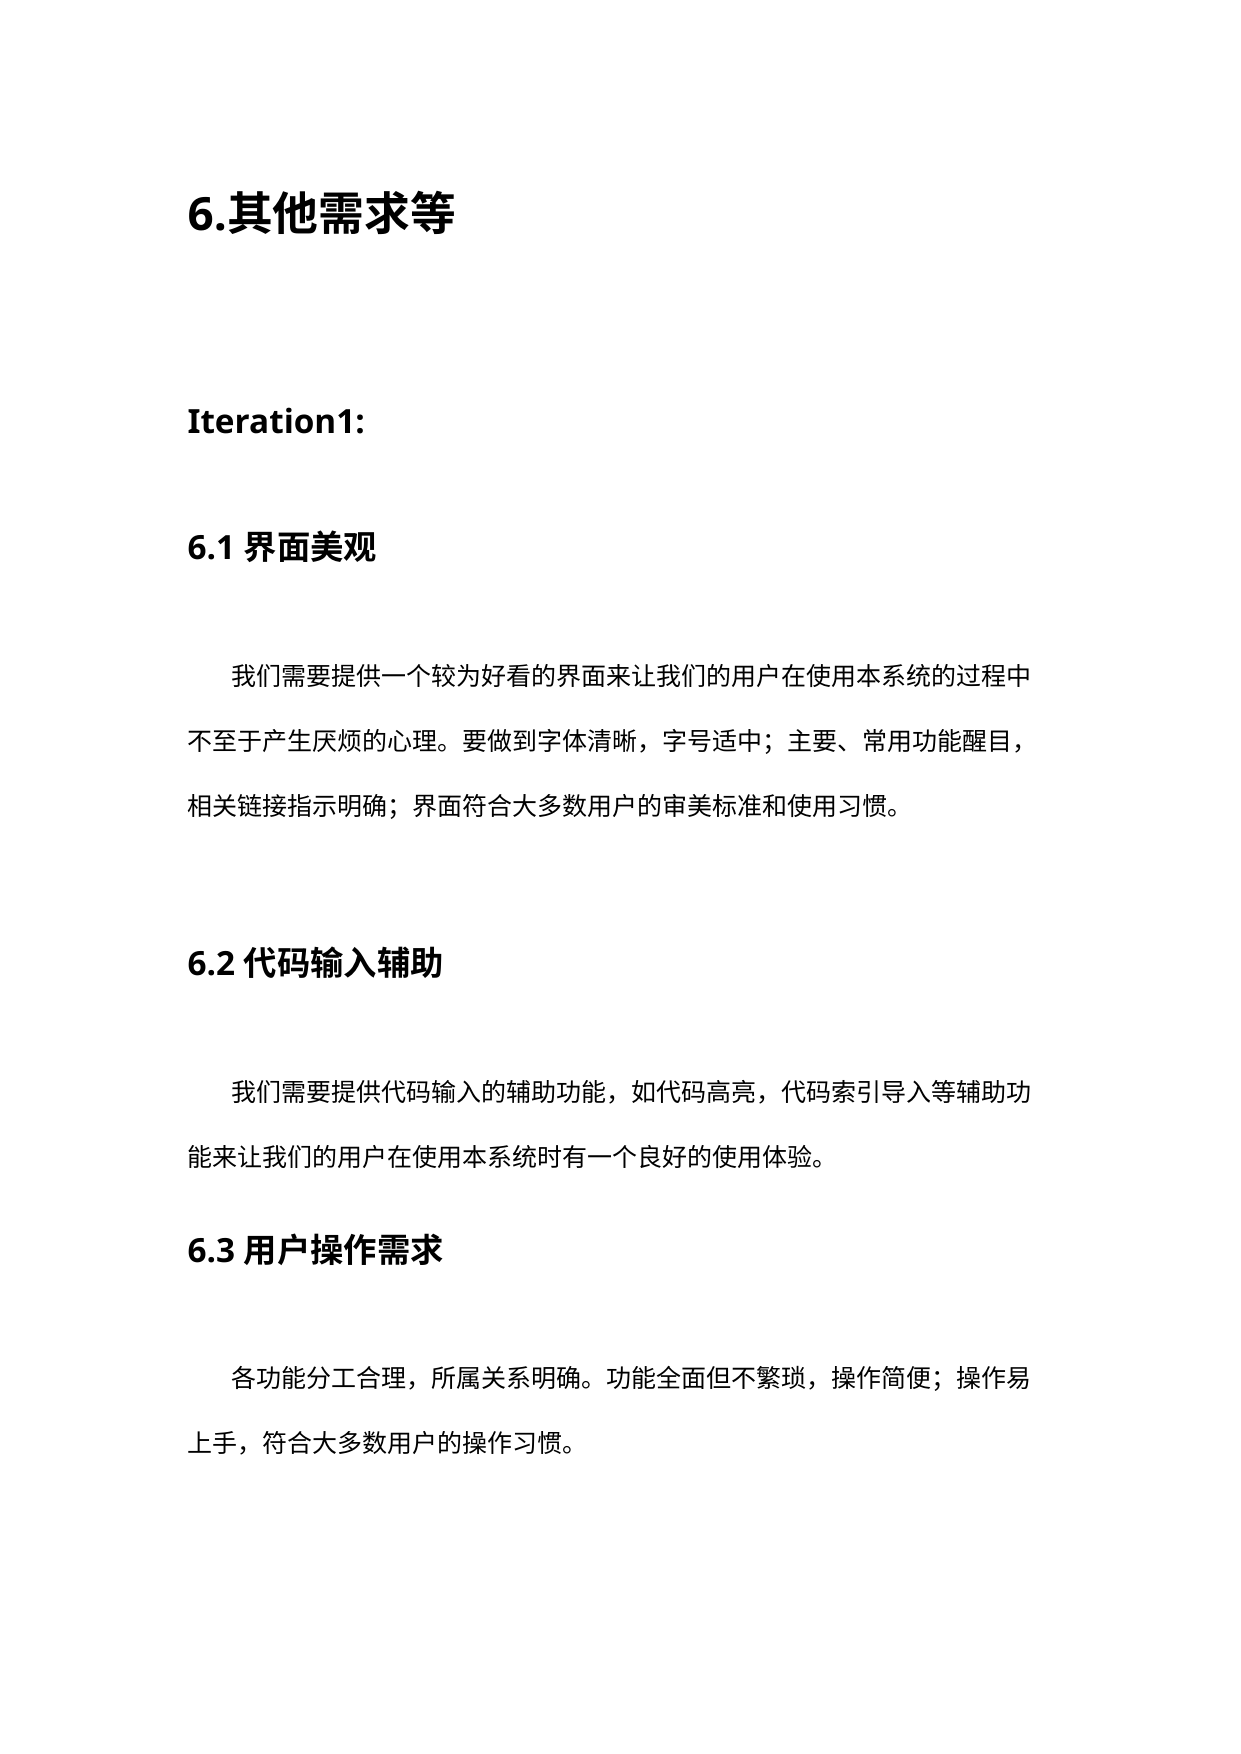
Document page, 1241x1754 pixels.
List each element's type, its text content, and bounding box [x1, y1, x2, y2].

text 我们需要提供代码输入的辅助功能，如代码高亮，代码索引导入等辅助功能来让我们的用户在使用本系统时有一个良好的使用体验。 [187, 1058, 1053, 1188]
text 我们需要提供一个较为好看的界面来让我们的用户在使用本系统的过程中不至于产生厌烦的心理。要做到字体清晰，字号适中；主要、常用功能醒目，相关链接指示明确；界面符合大多数用户的审美标准和使用习惯。 [187, 642, 1053, 837]
subtitle 6.3 用户操作需求 [187, 1217, 1053, 1282]
subtitle Iteration1: [187, 388, 1053, 453]
subtitle 6.其他需求等 [187, 162, 1053, 259]
subtitle 6.1 界面美观 [187, 513, 1053, 578]
text 各功能分工合理，所属关系明确。功能全面但不繁琐，操作简便；操作易上手，符合大多数用户的操作习惯。 [187, 1344, 1053, 1474]
subtitle 6.2 代码输入辅助 [187, 928, 1053, 993]
